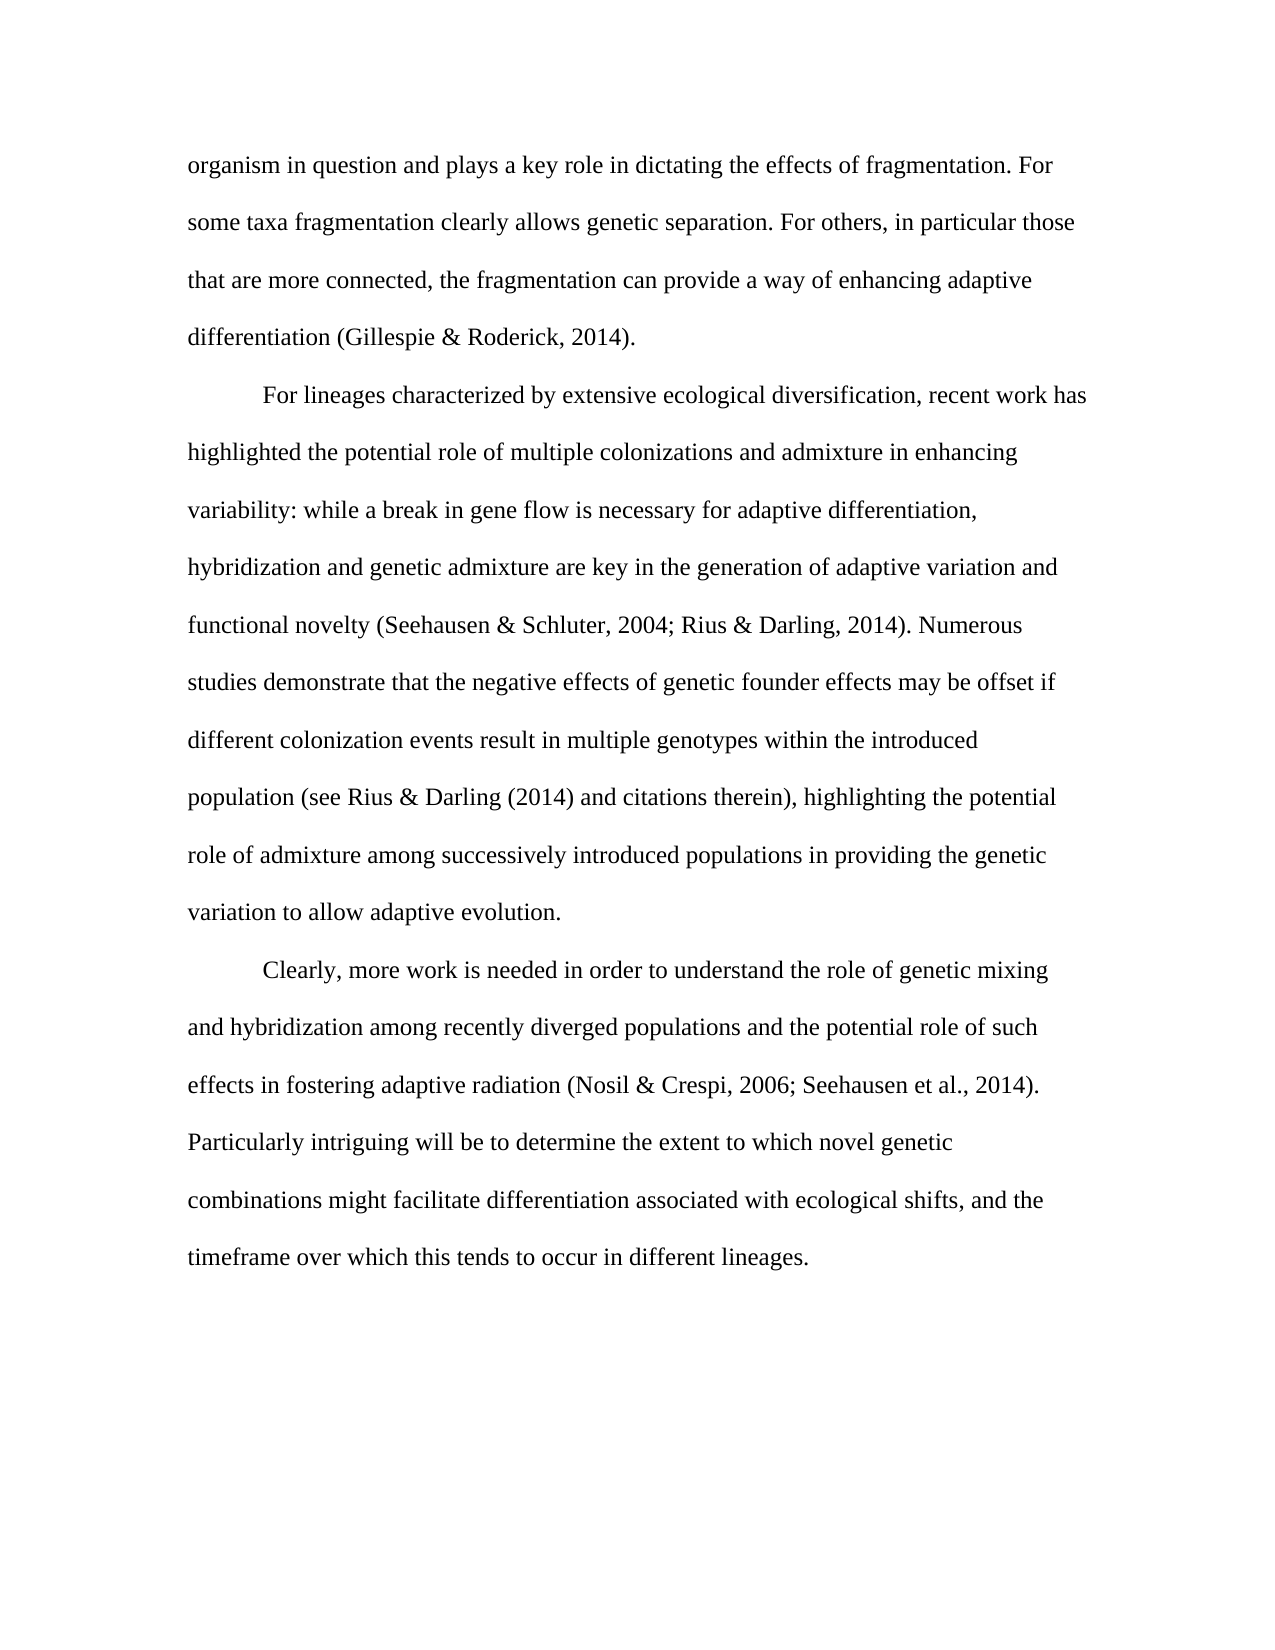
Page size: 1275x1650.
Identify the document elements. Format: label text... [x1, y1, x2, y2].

text Clearly, more work is needed in order to understand the role of genetic mixing and hybridization among recently diverged populations and the potential role of such effects in fostering adaptive radiation (Nosil & Crespi, 2006; Seehausen et al., 2014). Particularly intriguing will be to determine the extent to which novel genetic combinations might facilitate differentiation associated with ecological shifts, and the timeframe over which this tends to occur in different lineages. [187, 955, 1087, 1271]
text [187, 150, 1087, 351]
text For lineages characterized by extensive ecological diversification, recent work has highlighted the potential role of multiple colonizations and admixture in enhancing variability: while a break in gene flow is necessary for adaptive differentiation, hybridization and genetic admixture are key in the generation of adaptive variation and functional novelty (Seehausen & Schluter, 2004; Rius & Darling, 2014). Numerous studies demonstrate that the negative effects of genetic founder effects may be offset if different colonization events result in multiple genotypes within the introduced population (see Rius & Darling (2014) and citations therein), highlighting the potential role of admixture among successively introduced populations in providing the genetic variation to allow adaptive evolution. [187, 380, 1087, 926]
